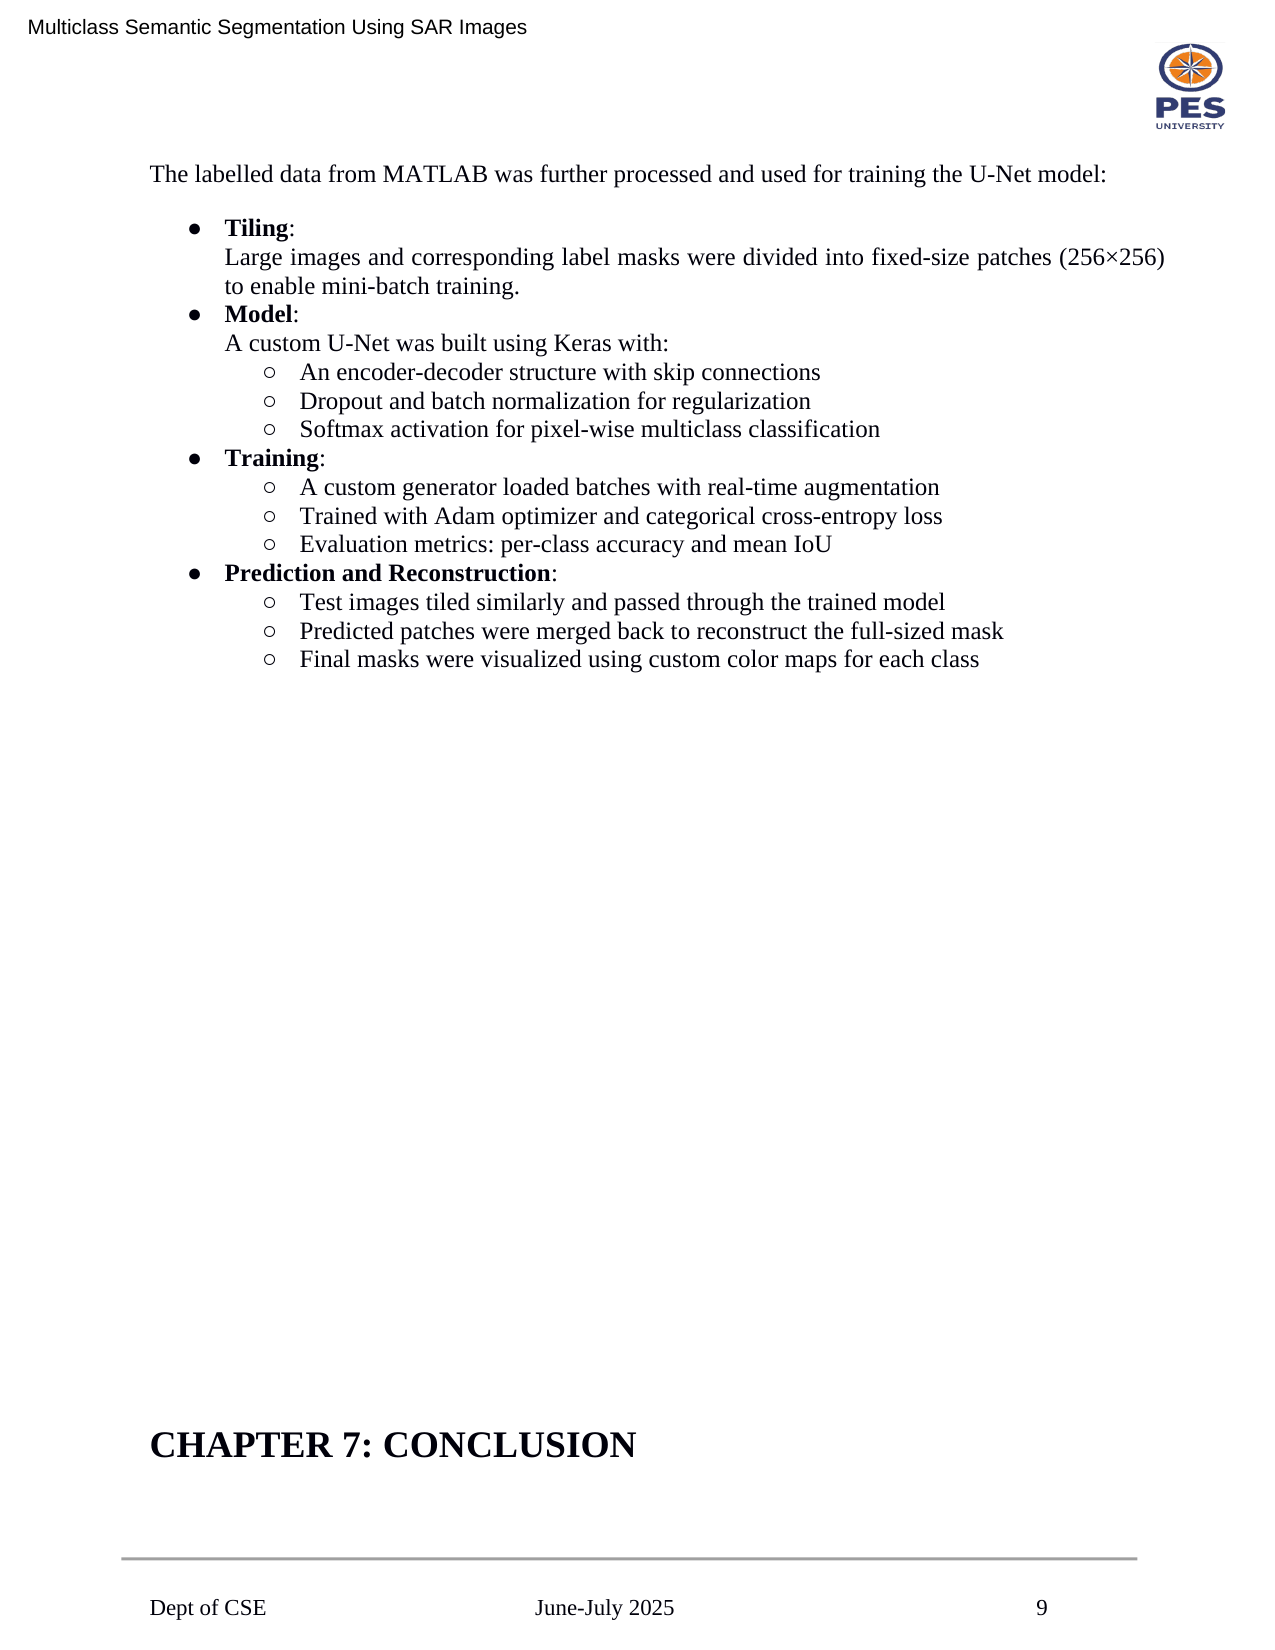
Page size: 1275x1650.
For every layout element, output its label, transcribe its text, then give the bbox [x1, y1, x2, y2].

picture [1154, 42, 1226, 130]
list Trained with Adam optimizer and categorical cross-entropy loss [262, 501, 1166, 529]
list Training: [187, 443, 1166, 472]
list Test images tiled similarly and passed through the trained model [262, 587, 1166, 616]
list Softmax activation for pixel-wise multiclass classification [262, 414, 1166, 443]
list A custom generator loaded batches with real-time augmentation [262, 472, 1166, 501]
list Model: A custom U-Net was built using Keras with: [187, 299, 1166, 357]
list Final masks were visualized using custom color maps for each class [262, 644, 1166, 673]
list An encoder-decoder structure with skip connections [262, 357, 1166, 386]
list Prediction and Reconstruction: [187, 558, 1166, 587]
list Dropout and batch normalization for regularization [262, 386, 1166, 414]
list Predicted patches were merged back to reconstruct the full-sized mask [262, 616, 1166, 644]
subtitle CHAPTER 7: CONCLUSION [149, 1423, 1197, 1466]
text The labelled data from MATLAB was further processed and used for training the U-Net model: [149, 159, 1166, 188]
list Tiling: Large images and corresponding label masks were divided into fixed-size patches (256×256) to enable mini-batch training. [187, 213, 1166, 299]
list Evaluation metrics: per-class accuracy and mean IoU [262, 529, 1166, 558]
